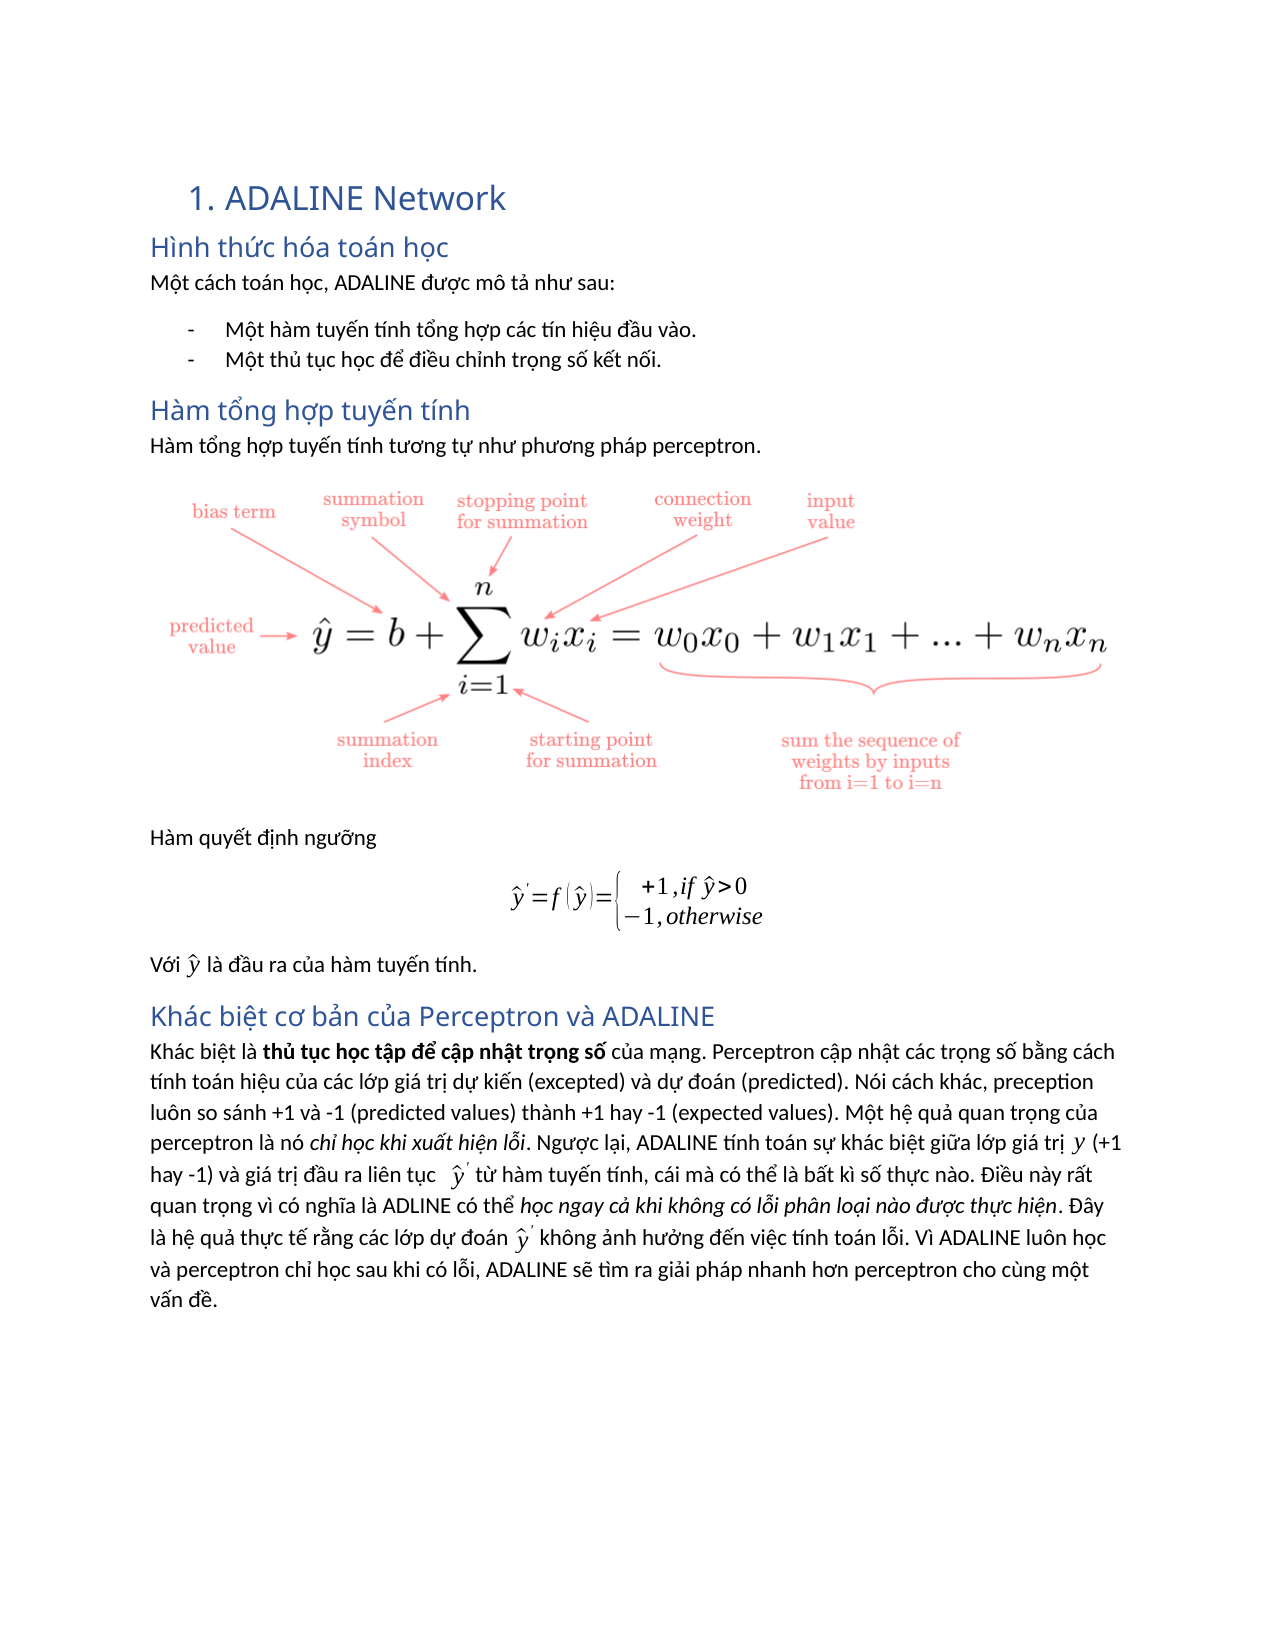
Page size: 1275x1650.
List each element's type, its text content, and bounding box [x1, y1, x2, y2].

subtitle ADALINE Network [187, 175, 1125, 220]
text Một cách toán học, ADALINE được mô tả như sau: [150, 268, 1125, 296]
subtitle Hàm tổng hợp tuyến tính [150, 392, 1125, 429]
text Hàm tổng hợp tuyến tính tương tự như phương pháp perceptron. [150, 432, 1125, 460]
list Một thủ tục học để điều chỉnh trọng số kết nối. [187, 345, 1125, 373]
picture [150, 478, 1125, 804]
text Hàm quyết định ngưỡng [150, 823, 1125, 851]
subtitle Khác biệt cơ bản của Perceptron và ADALINE [150, 997, 1125, 1034]
text Khác biệt là thủ tục học tập để cập nhật trọng số của mạng. Perceptron cập nhật các trọng số bằng cách tính toán hiệu của các lớp giá trị dự kiến (excepted) và dự đoán (predicted). Nói cách khác, preception luôn so sánh +1 và -1 (predicted values) thành +1 hay -1 (expected values). Một hệ quả quan trọng của perceptron là nó chỉ học khi xuất hiện lỗi. Ngược lại, ADALINE tính toán sự khác biệt giữa lớp giá trị (+1 hay -1) và giá trị đầu ra liên tục từ hàm tuyến tính, cái mà có thể là bất kì số thực nào. Điều này rất quan trọng vì có nghĩa là ADLINE có thể học ngay cả khi không có lỗi phân loại nào được thực hiện. Đây là hệ quả thực tế rằng các lớp dự đoán không ảnh hưởng đến việc tính toán lỗi. Vì ADALINE luôn học và perceptron chỉ học sau khi có lỗi, ADALINE sẽ tìm ra giải pháp nhanh hơn perceptron cho cùng một vấn đề. [150, 1037, 1125, 1313]
list Một hàm tuyến tính tổng hợp các tín hiệu đầu vào. [187, 315, 1125, 343]
subtitle Hình thức hóa toán học [150, 228, 1125, 265]
text Với là đầu ra của hàm tuyến tính. [150, 951, 1125, 979]
